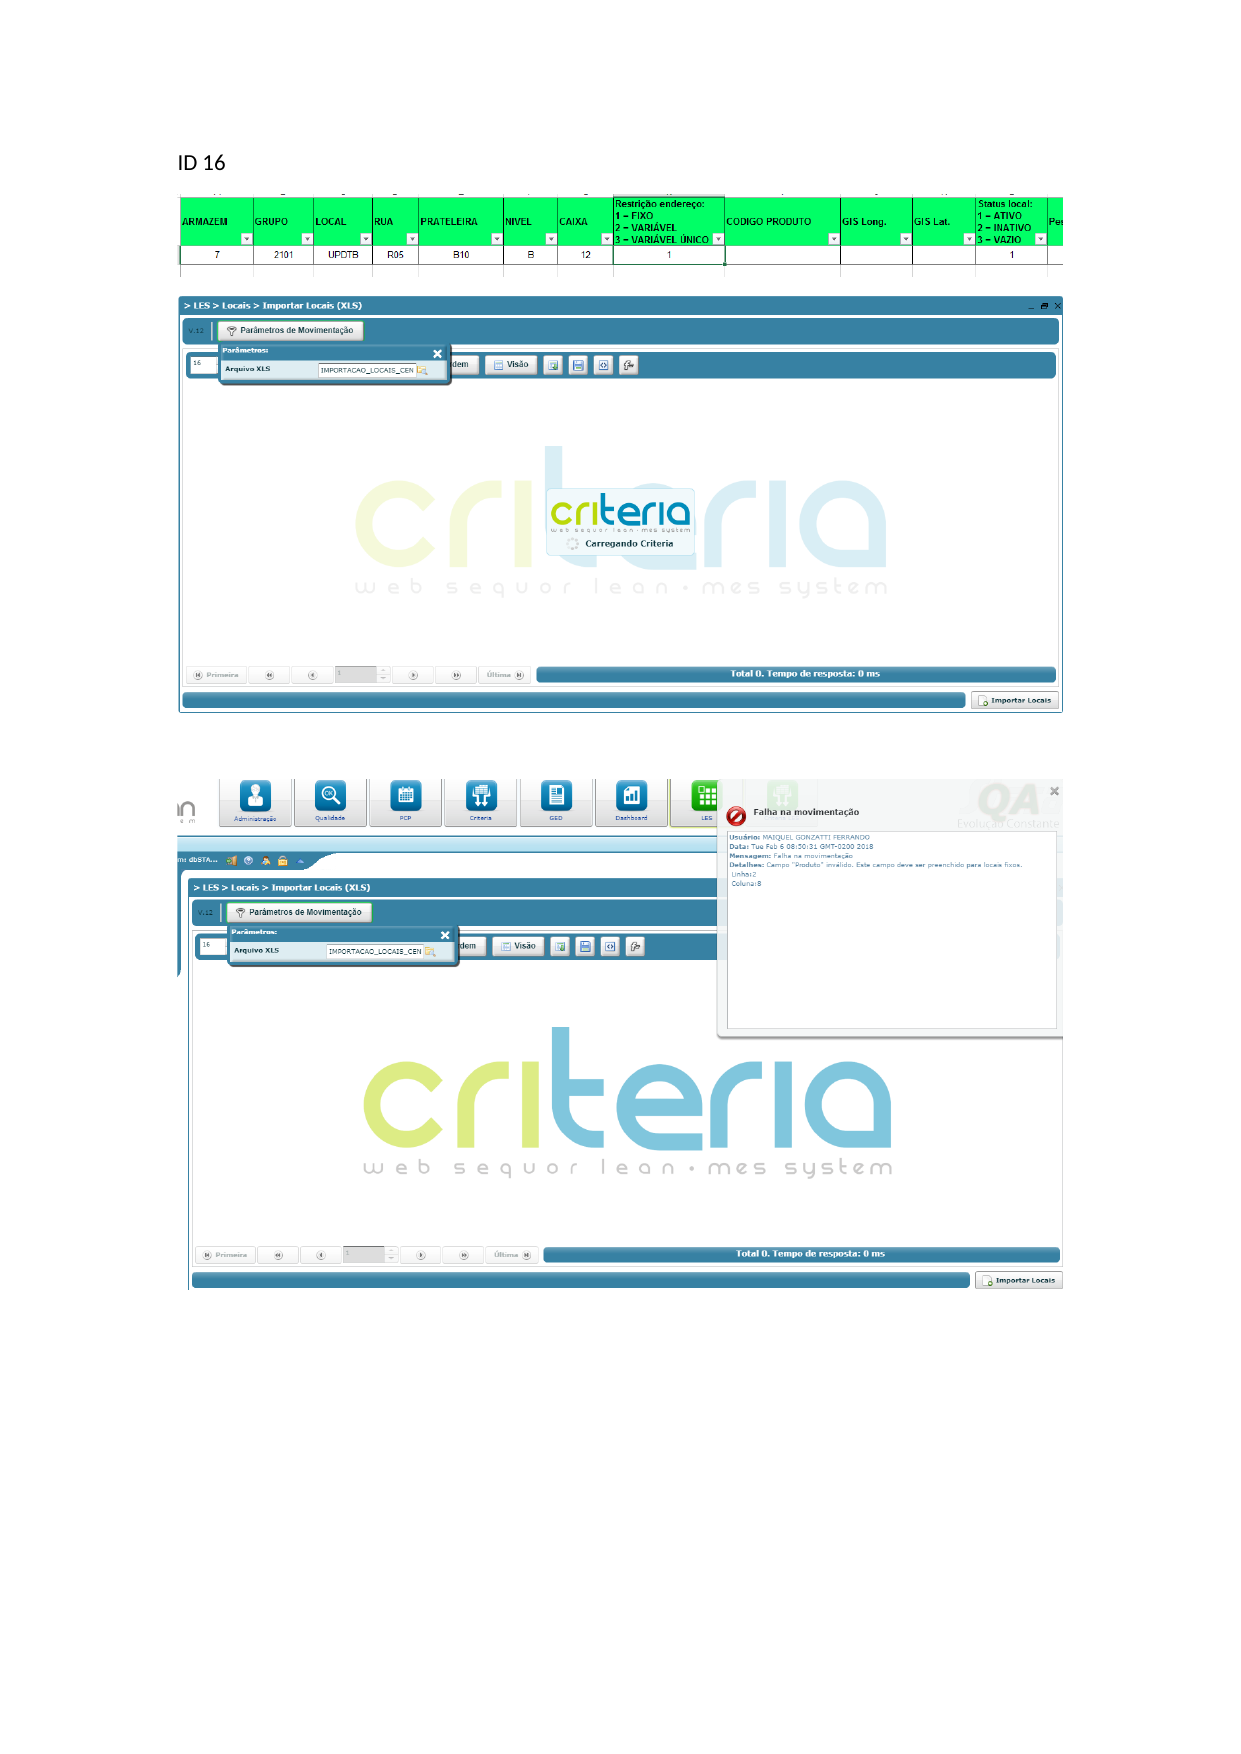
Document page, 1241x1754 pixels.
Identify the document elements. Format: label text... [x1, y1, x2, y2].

picture [177, 295, 1063, 714]
text ID 16 [177, 148, 1063, 176]
picture [177, 194, 1063, 277]
picture [177, 779, 1063, 1290]
